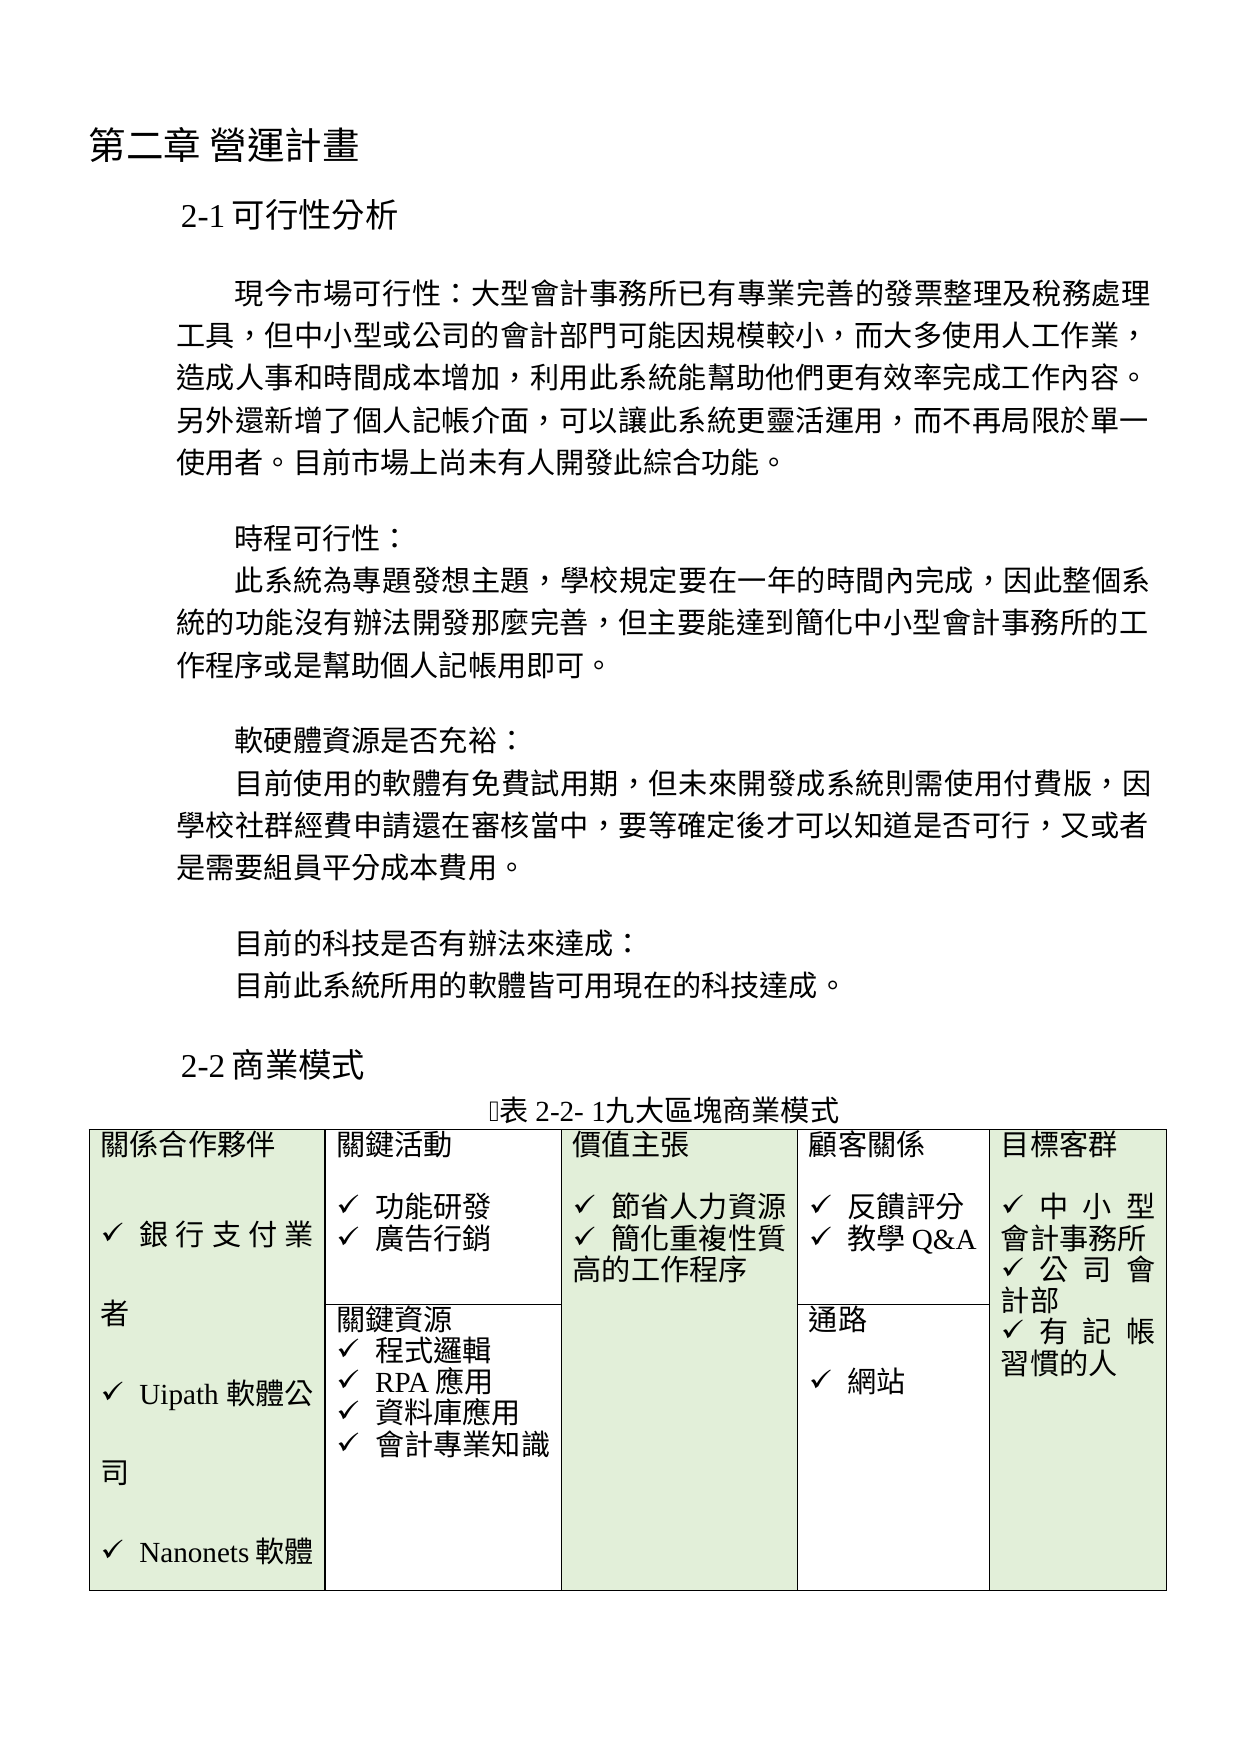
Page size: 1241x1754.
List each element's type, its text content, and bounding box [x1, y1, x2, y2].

text 目前此系統所用的軟體皆可用現在的科技達成。 [176, 963, 1152, 1005]
text 目前的科技是否有辦法來達成： [176, 921, 1152, 963]
table_cell 關鍵資源 程式邏輯 RPA應用 資料庫應用 會計專業知識 [326, 1305, 561, 1590]
table_header 價值主張 節省人力資源 簡化重複性質高的工作程序 [562, 1130, 797, 1590]
subtitle 2-2商業模式 [176, 1039, 1152, 1087]
text 現今市場可行性：大型會計事務所已有專業完善的發票整理及稅務處理工具，但中小型或公司的會計部門可能因規模較小，而大多使用人工作業，造成人事和時間成本增加，利用此系統能幫助他們更有效率完成工作內容。另外還新增了個人記帳介面，可以讓此系統更靈活運用，而不再局限於單一使用者。目前市場上尚未有人開發此綜合功能。 [176, 270, 1152, 482]
text 表 2-2- 1九大區塊商業模式 [176, 1087, 1152, 1129]
table_header 關係合作夥伴 銀行支付業者 Uipath 軟體公司 Nanonets軟體公司 Microsoft SQL 捕夢網公司 [90, 1130, 324, 1590]
table_header 目標客群 中小型會計事務所 公司會計部 有記帳習慣的人 [990, 1130, 1166, 1590]
text 目前使用的軟體有免費試用期，但未來開發成系統則需使用付費版，因學校社群經費申請還在審核當中，要等確定後才可以知道是否可行，又或者是需要組員平分成本費用。 [176, 760, 1152, 887]
table_cell 通路 網站 [798, 1305, 989, 1590]
subtitle 第二章 營運計畫 [89, 116, 1152, 170]
text 時程可行性： [176, 515, 1152, 558]
text 軟硬體資源是否充裕： [176, 718, 1152, 760]
subtitle 2-1可行性分析 [176, 188, 1152, 237]
text 此系統為專題發想主題，學校規定要在一年的時間內完成，因此整個系統的功能沒有辦法開發那麼完善，但主要能達到簡化中小型會計事務所的工作程序或是幫助個人記帳用即可。 [176, 558, 1152, 684]
table_header 關鍵活動 功能研發 廣告行銷 [326, 1130, 561, 1304]
table_header 顧客關係 反饋評分 教學Q&A [798, 1130, 989, 1304]
